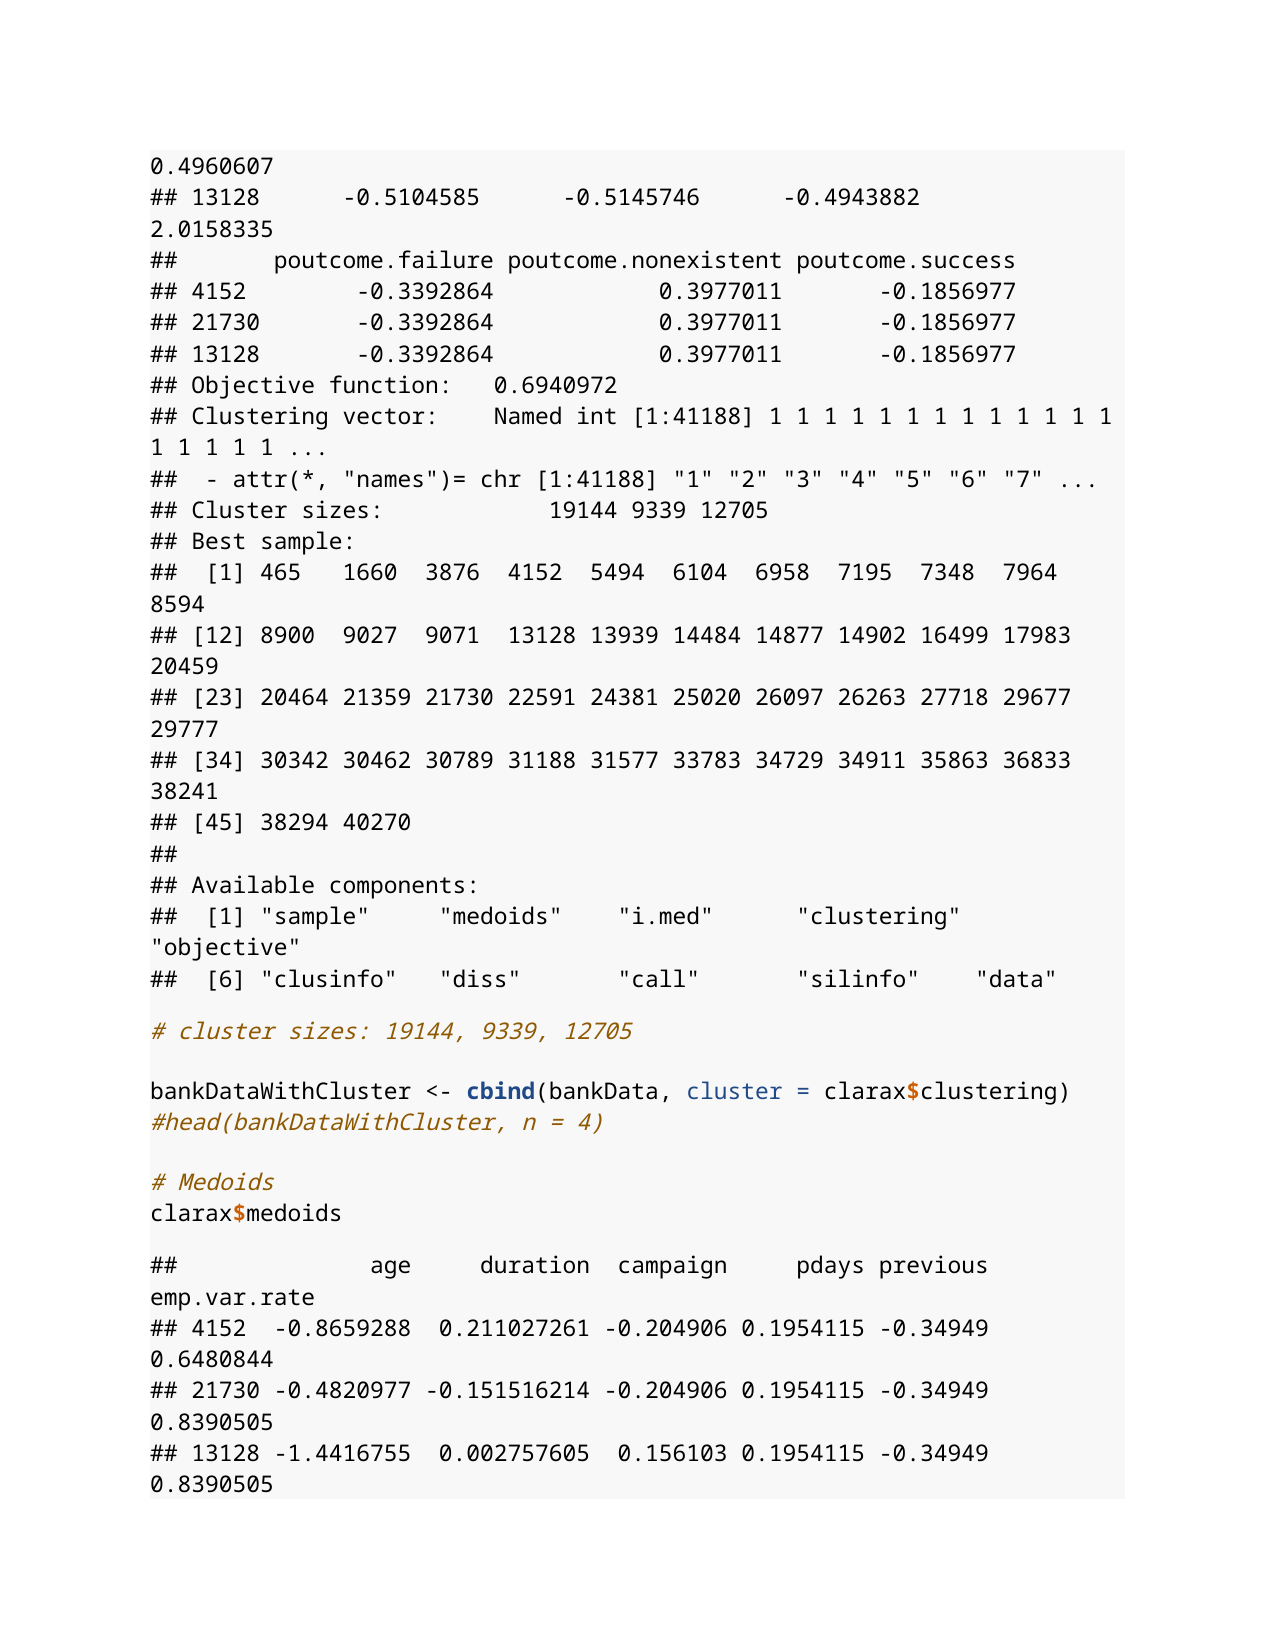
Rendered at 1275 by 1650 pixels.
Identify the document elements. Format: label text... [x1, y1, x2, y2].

text # cluster sizes: 19144, 9339, 12705 bankDataWithCluster <- cbind(bankData, cluster = clarax$clustering) #head(bankDataWithCluster, n = 4) # Medoids clarax$medoids [150, 1014, 1125, 1228]
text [150, 150, 1125, 994]
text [150, 1249, 1125, 1499]
